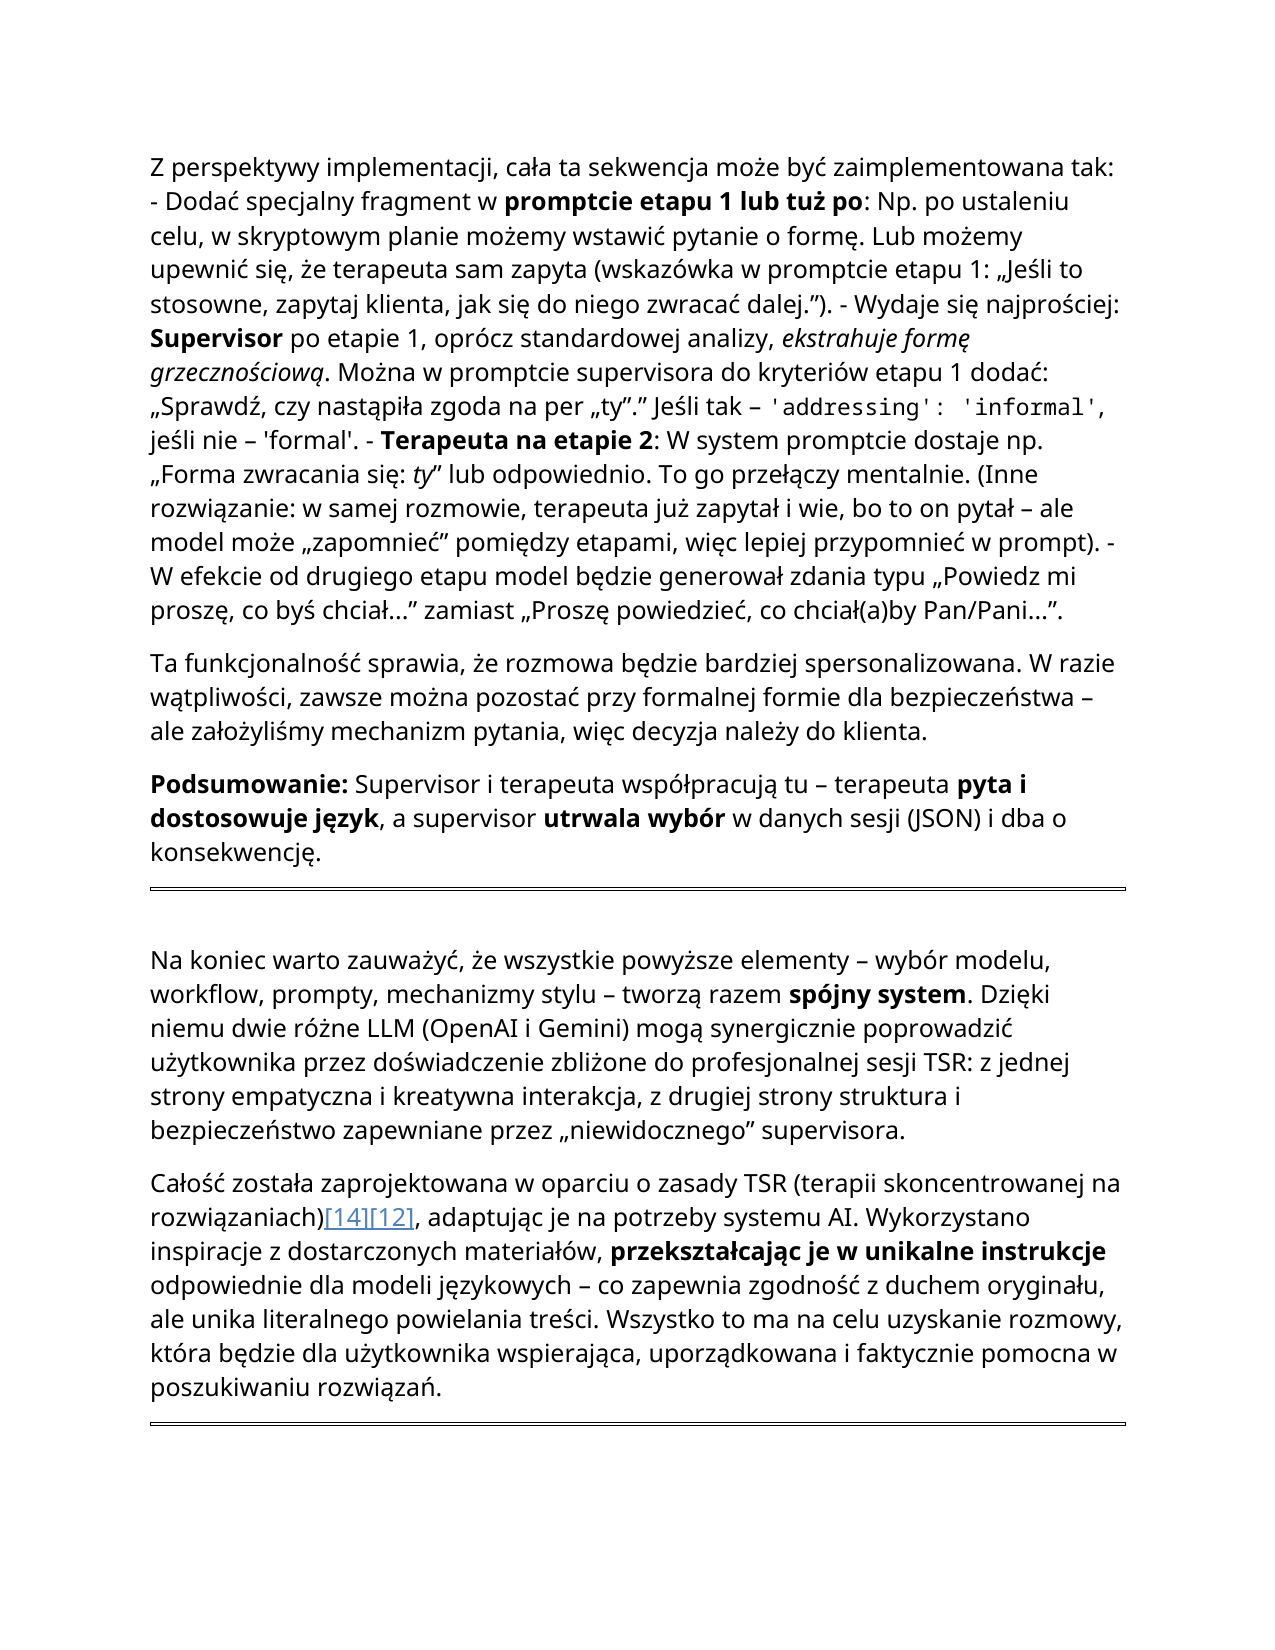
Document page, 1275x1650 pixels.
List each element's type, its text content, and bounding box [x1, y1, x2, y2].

text Na koniec warto zauważyć, że wszystkie powyższe elementy – wybór modelu, workflow, prompty, mechanizmy stylu – tworzą razem spójny system. Dzięki niemu dwie różne LLM (OpenAI i Gemini) mogą synergicznie poprowadzić użytkownika przez doświadczenie zbliżone do profesjonalnej sesji TSR: z jednej strony empatyczna i kreatywna interakcja, z drugiej strony struktura i bezpieczeństwo zapewniane przez „niewidocznego” supervisora. [150, 942, 1125, 1147]
text Z perspektywy implementacji, cała ta sekwencja może być zaimplementowana tak: - Dodać specjalny fragment w promptcie etapu 1 lub tuż po: Np. po ustaleniu celu, w skryptowym planie możemy wstawić pytanie o formę. Lub możemy upewnić się, że terapeuta sam zapyta (wskazówka w promptcie etapu 1: „Jeśli to stosowne, zapytaj klienta, jak się do niego zwracać dalej.”). - Wydaje się najprościej: Supervisor po etapie 1, oprócz standardowej analizy, ekstrahuje formę grzecznościową. Można w promptcie supervisora do kryteriów etapu 1 dodać: „Sprawdź, czy nastąpiła zgoda na per „ty”.” Jeśli tak – 'addressing': 'informal', jeśli nie – 'formal'. - Terapeuta na etapie 2: W system promptcie dostaje np. „Forma zwracania się: ty” lub odpowiednio. To go przełączy mentalnie. (Inne rozwiązanie: w samej rozmowie, terapeuta już zapytał i wie, bo to on pytał – ale model może „zapomnieć” pomiędzy etapami, więc lepiej przypomnieć w prompt). - W efekcie od drugiego etapu model będzie generował zdania typu „Powiedz mi proszę, co byś chciał...” zamiast „Proszę powiedzieć, co chciał(a)by Pan/Pani...”. [150, 150, 1125, 627]
text Podsumowanie: Supervisor i terapeuta współpracują tu – terapeuta pyta i dostosowuje język, a supervisor utrwala wybór w danych sesji (JSON) i dba o konsekwencję. [150, 767, 1125, 869]
text Całość została zaprojektowana w oparciu o zasady TSR (terapii skoncentrowanej na rozwiązaniach)[14][12], adaptując je na potrzeby systemu AI. Wykorzystano inspiracje z dostarczonych materiałów, przekształcając je w unikalne instrukcje odpowiednie dla modeli językowych – co zapewnia zgodność z duchem oryginału, ale unika literalnego powielania treści. Wszystko to ma na celu uzyskanie rozmowy, która będzie dla użytkownika wspierająca, uporządkowana i faktycznie pomocna w poszukiwaniu rozwiązań. [150, 1166, 1125, 1404]
text Ta funkcjonalność sprawia, że rozmowa będzie bardziej spersonalizowana. W razie wątpliwości, zawsze można pozostać przy formalnej formie dla bezpieczeństwa – ale założyliśmy mechanizm pytania, więc decyzja należy do klienta. [150, 646, 1125, 748]
